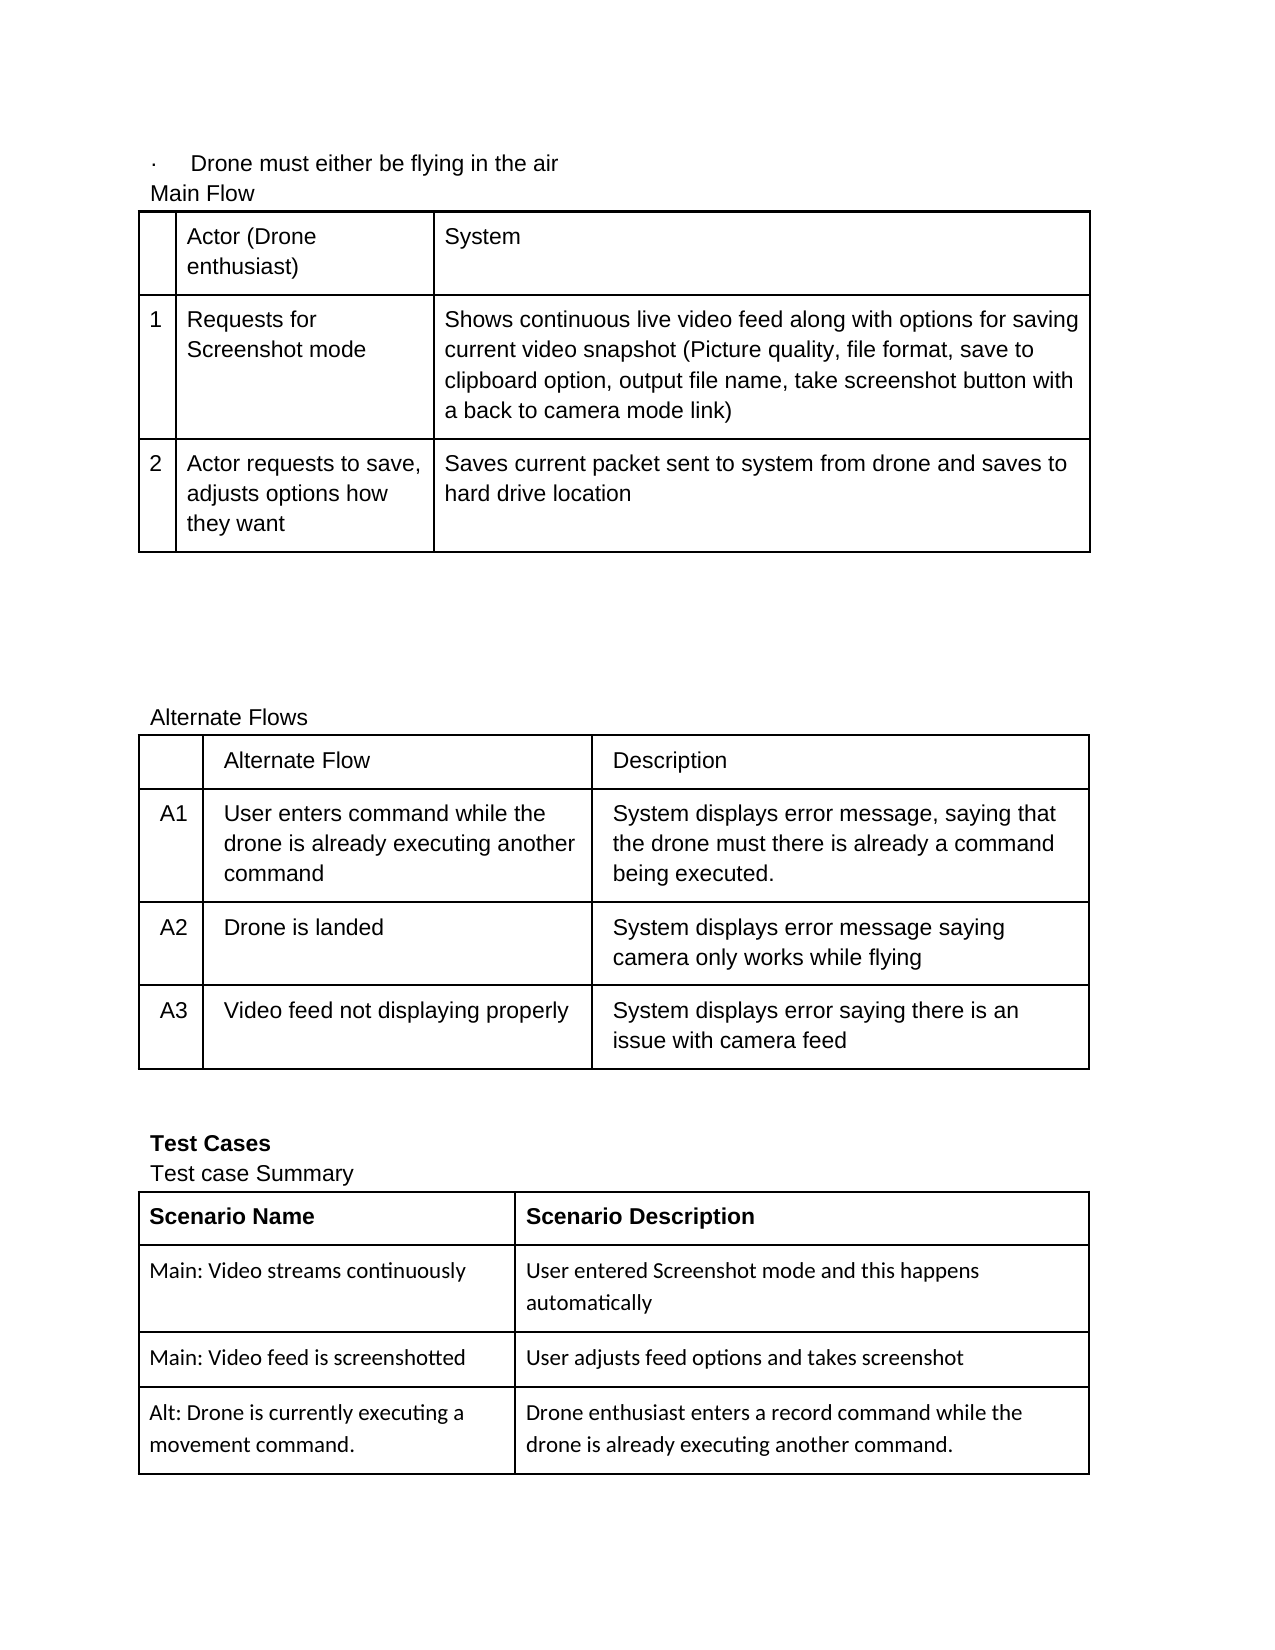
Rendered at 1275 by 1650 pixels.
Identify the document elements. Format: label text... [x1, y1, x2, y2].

table_cell Video feed not displaying properly [204, 986, 591, 1068]
table_header [140, 736, 202, 787]
table_cell System displays error message, saying that the drone must there is already a command being executed. [593, 790, 1088, 901]
table_cell Requests for Screenshot mode [177, 296, 433, 437]
table_header Scenario Description [516, 1193, 1088, 1244]
text Alternate Flows [150, 704, 1125, 731]
table_header Actor (Drone enthusiast) [177, 213, 433, 294]
text Test Cases [150, 1130, 1125, 1157]
table_header [140, 213, 175, 294]
table_cell Main: Video feed is screenshotted [140, 1333, 514, 1386]
table_cell Drone is landed [204, 903, 591, 984]
table_header System [435, 213, 1089, 294]
table_cell Shows continuous live video feed along with options for saving current video snapshot (Picture quality, file format, save to clipboard option, output file name, take screenshot button with a back to camera mode link) [435, 296, 1089, 437]
table_cell A1 [140, 790, 202, 901]
table_cell User enters command while the drone is already executing another command [204, 790, 591, 901]
table_cell System displays error message saying camera only works while flying [593, 903, 1088, 984]
table_header Alternate Flow [204, 736, 591, 787]
table_cell Main: Video streams continuously [140, 1246, 514, 1331]
table_cell 2 [140, 440, 175, 551]
text Main Flow [150, 180, 1125, 207]
text Test case Summary [150, 1160, 1125, 1187]
table_cell A2 [140, 903, 202, 984]
table_cell User entered Screenshot mode and this happens automatically [516, 1246, 1088, 1331]
table_cell Actor requests to save, adjusts options how they want [177, 440, 433, 551]
table_cell A3 [140, 986, 202, 1068]
table_cell Saves current packet sent to system from drone and saves to hard drive location [435, 440, 1089, 551]
table_cell Drone enthusiast enters a record command while the drone is already executing another command. [516, 1388, 1088, 1472]
table_cell User adjusts feed options and takes screenshot [516, 1333, 1088, 1386]
table_cell System displays error saying there is an issue with camera feed [593, 986, 1088, 1068]
table_cell 1 [140, 296, 175, 437]
text · Drone must either be flying in the air [150, 150, 1125, 176]
table_header Scenario Name [140, 1193, 514, 1244]
table_cell Alt: Drone is currently executing a movement command. [140, 1388, 514, 1472]
table_header Description [593, 736, 1088, 787]
